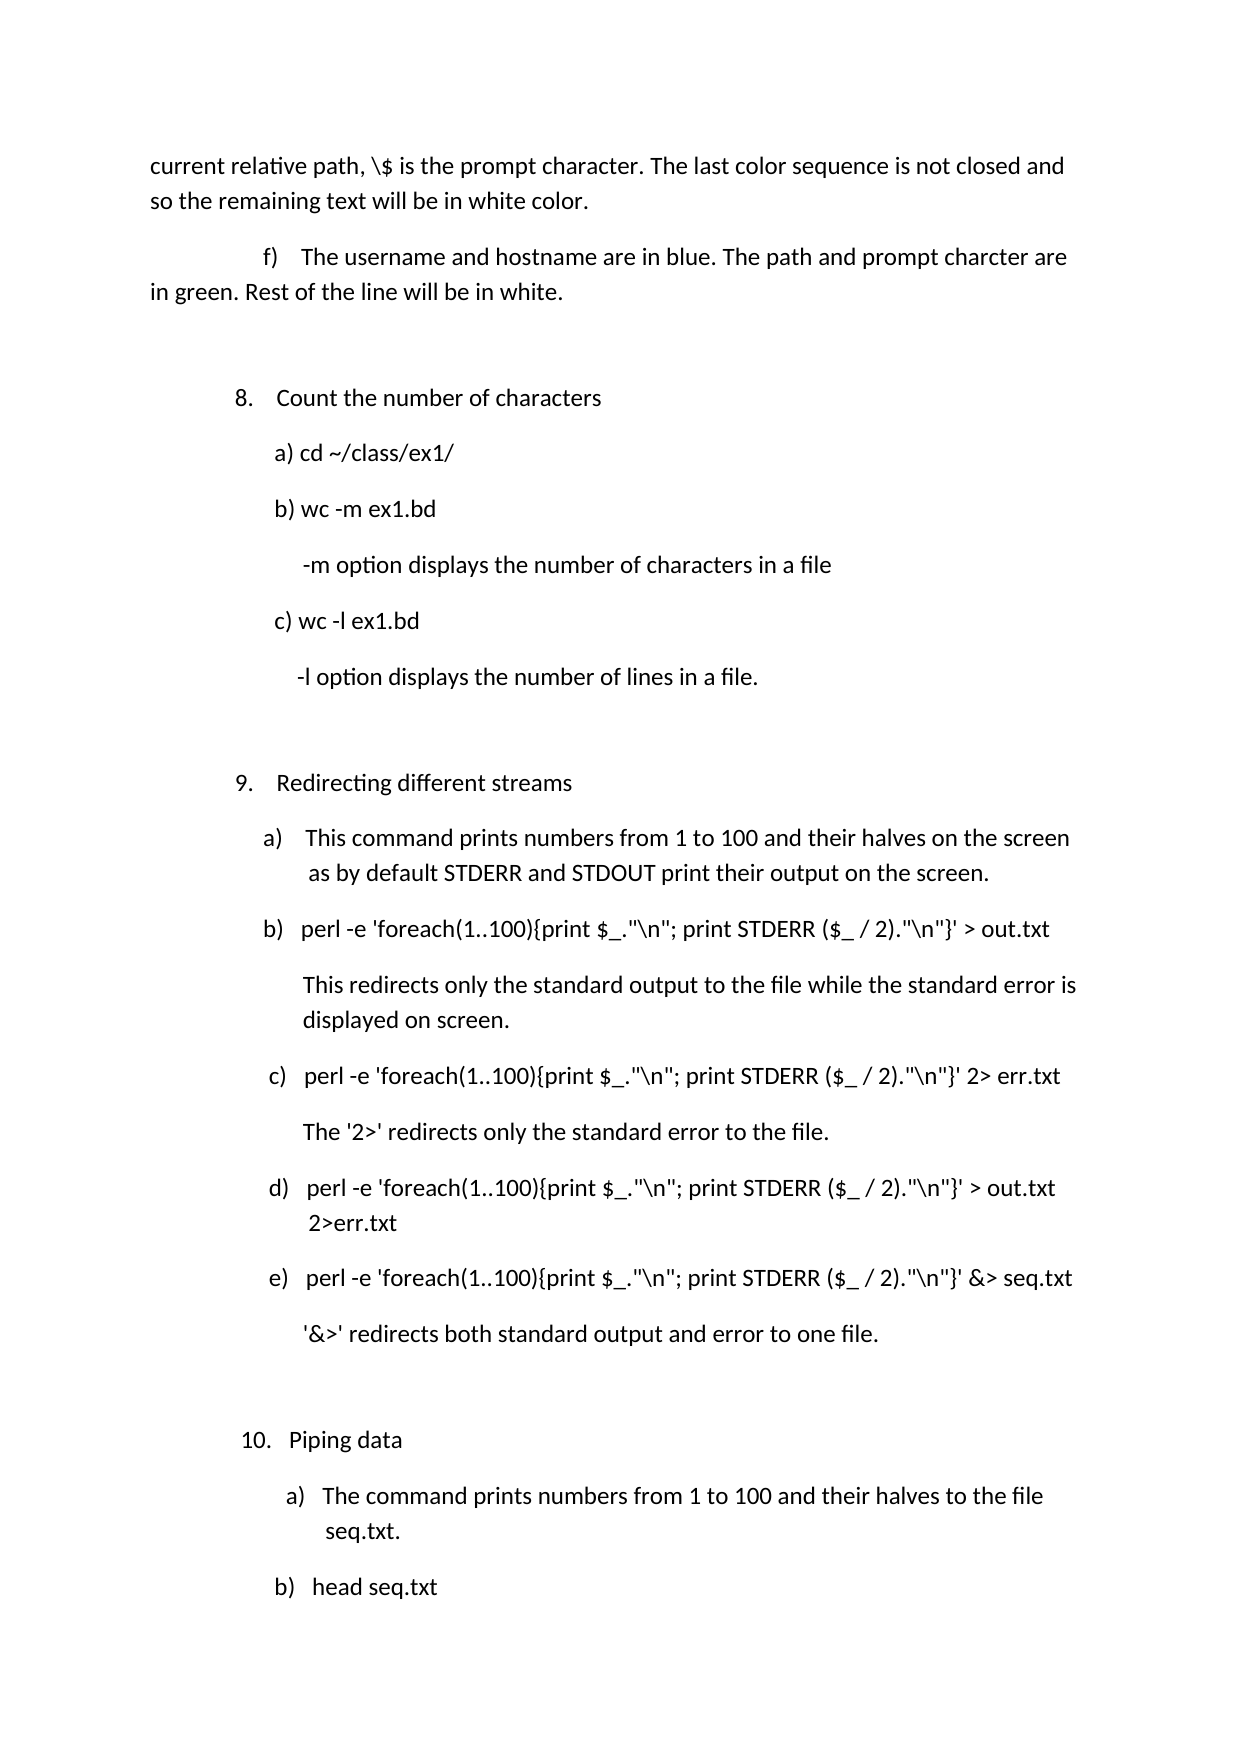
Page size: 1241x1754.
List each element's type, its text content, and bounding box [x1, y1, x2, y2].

list c) perl -e 'foreach(1..100){print $_."\n"; print STDERR ($_ / 2)."\n"}' 2> err.txt [150, 1060, 1090, 1091]
list -m option displays the number of characters in a file [150, 549, 1090, 580]
list b) perl -e 'foreach(1..100){print $_."\n"; print STDERR ($_ / 2)."\n"}' > out.txt [150, 913, 1090, 944]
list a) cd ~/class/ex1/ [150, 437, 1090, 468]
list The '2>' redirects only the standard error to the file. [150, 1116, 1090, 1146]
list d) perl -e 'foreach(1..100){print $_."\n"; print STDERR ($_ / 2)."\n"}' > out.txt [150, 1172, 1090, 1202]
list 10. Piping data [150, 1424, 1090, 1455]
list f) The username and hostname are in blue. The path and prompt charcter are in green. Rest of the line will be in white. [150, 241, 1090, 306]
list '&>' redirects both standard output and error to one file. [150, 1318, 1090, 1349]
list 8. Count the number of characters [150, 382, 1090, 412]
list a) The command prints numbers from 1 to 100 and their halves to the file [150, 1480, 1090, 1511]
list This redirects only the standard output to the file while the standard error is [150, 969, 1090, 1000]
list e) perl -e 'foreach(1..100){print $_."\n"; print STDERR ($_ / 2)."\n"}' &> seq.txt [150, 1262, 1090, 1293]
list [150, 150, 1090, 216]
list b) head seq.txt [150, 1571, 1090, 1601]
list 2>err.txt [150, 1207, 1090, 1237]
list b) wc -m ex1.bd [150, 493, 1090, 524]
list displayed on screen. [150, 1004, 1090, 1035]
list 9. Redirecting different streams [150, 767, 1090, 797]
list a) This command prints numbers from 1 to 100 and their halves on the screen [150, 822, 1090, 853]
list as by default STDERR and STDOUT print their output on the screen. [150, 857, 1090, 888]
list seq.txt. [150, 1515, 1090, 1546]
list -l option displays the number of lines in a file. [150, 661, 1090, 691]
list c) wc -l ex1.bd [150, 605, 1090, 636]
